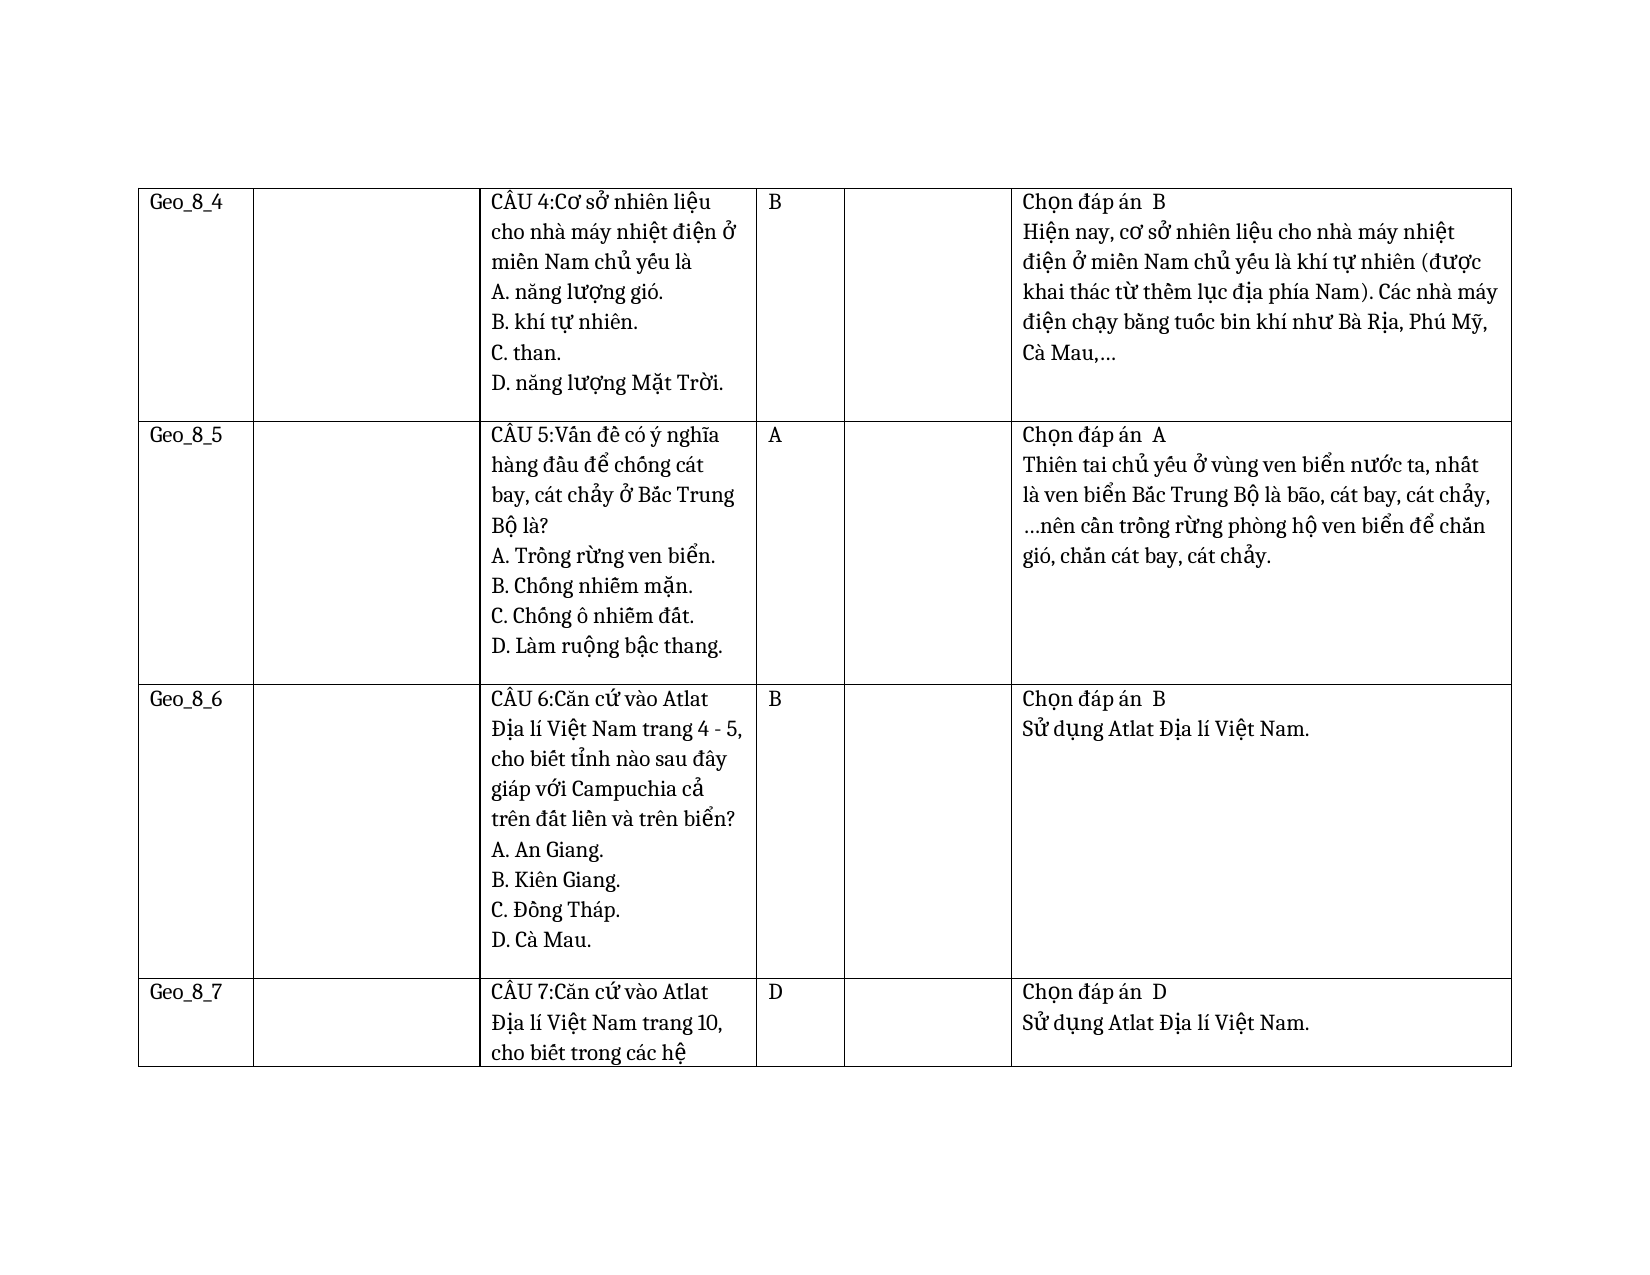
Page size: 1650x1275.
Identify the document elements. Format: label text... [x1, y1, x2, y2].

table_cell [481, 979, 756, 1066]
table_cell [845, 189, 1011, 421]
table_cell Chọn đáp án B Hiện nay, cơ sở nhiên liệu cho nhà máy nhiệt điện ở miền Nam chủ yếu là khí tự nhiên (được khai thác từ thềm lục địa phía Nam). Các nhà máy điện chạy bằng tuốc bin khí như Bà Rịa, Phú Mỹ, Cà Mau,… [1012, 189, 1511, 421]
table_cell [1012, 979, 1511, 1066]
table_cell D [757, 979, 844, 1066]
table_cell CÂU 5:Vấn đề có ý nghĩa hàng đầu để chống cát bay, cát chảy ở Bắc Trung Bộ là? A. Trồng rừng ven biển. B. Chống nhiễm mặn. C. Chống ô nhiễm đất. D. Làm ruộng bậc thang. [481, 422, 756, 684]
table_cell Chọn đáp án A Thiên tai chủ yếu ở vùng ven biển nước ta, nhất là ven biển Bắc Trung Bộ là bão, cát bay, cát chảy, …nên cần trồng rừng phòng hộ ven biển để chắn gió, chắn cát bay, cát chảy. [1012, 422, 1511, 684]
table_cell [845, 979, 1011, 1066]
table_cell B [757, 685, 844, 978]
table_cell Geo_8_7 [139, 979, 253, 1066]
table_cell CÂU 6:Căn cứ vào Atlat Địa lí Việt Nam trang 4 - 5, cho biết tỉnh nào sau đây giáp với Campuchia cả trên đất liền và trên biển? A. An Giang. B. Kiên Giang. C. Đồng Tháp. D. Cà Mau. [481, 685, 756, 978]
table_cell [254, 685, 479, 978]
table_cell Geo_8_5 [139, 422, 253, 684]
table_cell [845, 685, 1011, 978]
table_cell [254, 979, 479, 1066]
table_cell Geo_8_4 [139, 189, 253, 421]
table_cell B [757, 189, 844, 421]
table_cell Geo_8_6 [139, 685, 253, 978]
table_cell [254, 189, 479, 421]
table_cell A [757, 422, 844, 684]
table_cell Chọn đáp án B Sử dụng Atlat Địa lí Việt Nam. [1012, 685, 1511, 978]
table_cell [254, 422, 479, 684]
table_cell CÂU 4:Cơ sở nhiên liệu cho nhà máy nhiệt điện ở miền Nam chủ yếu là A. năng lượng gió. B. khí tự nhiên. C. than. D. năng lượng Mặt Trời. [481, 189, 756, 421]
table_cell [845, 422, 1011, 684]
